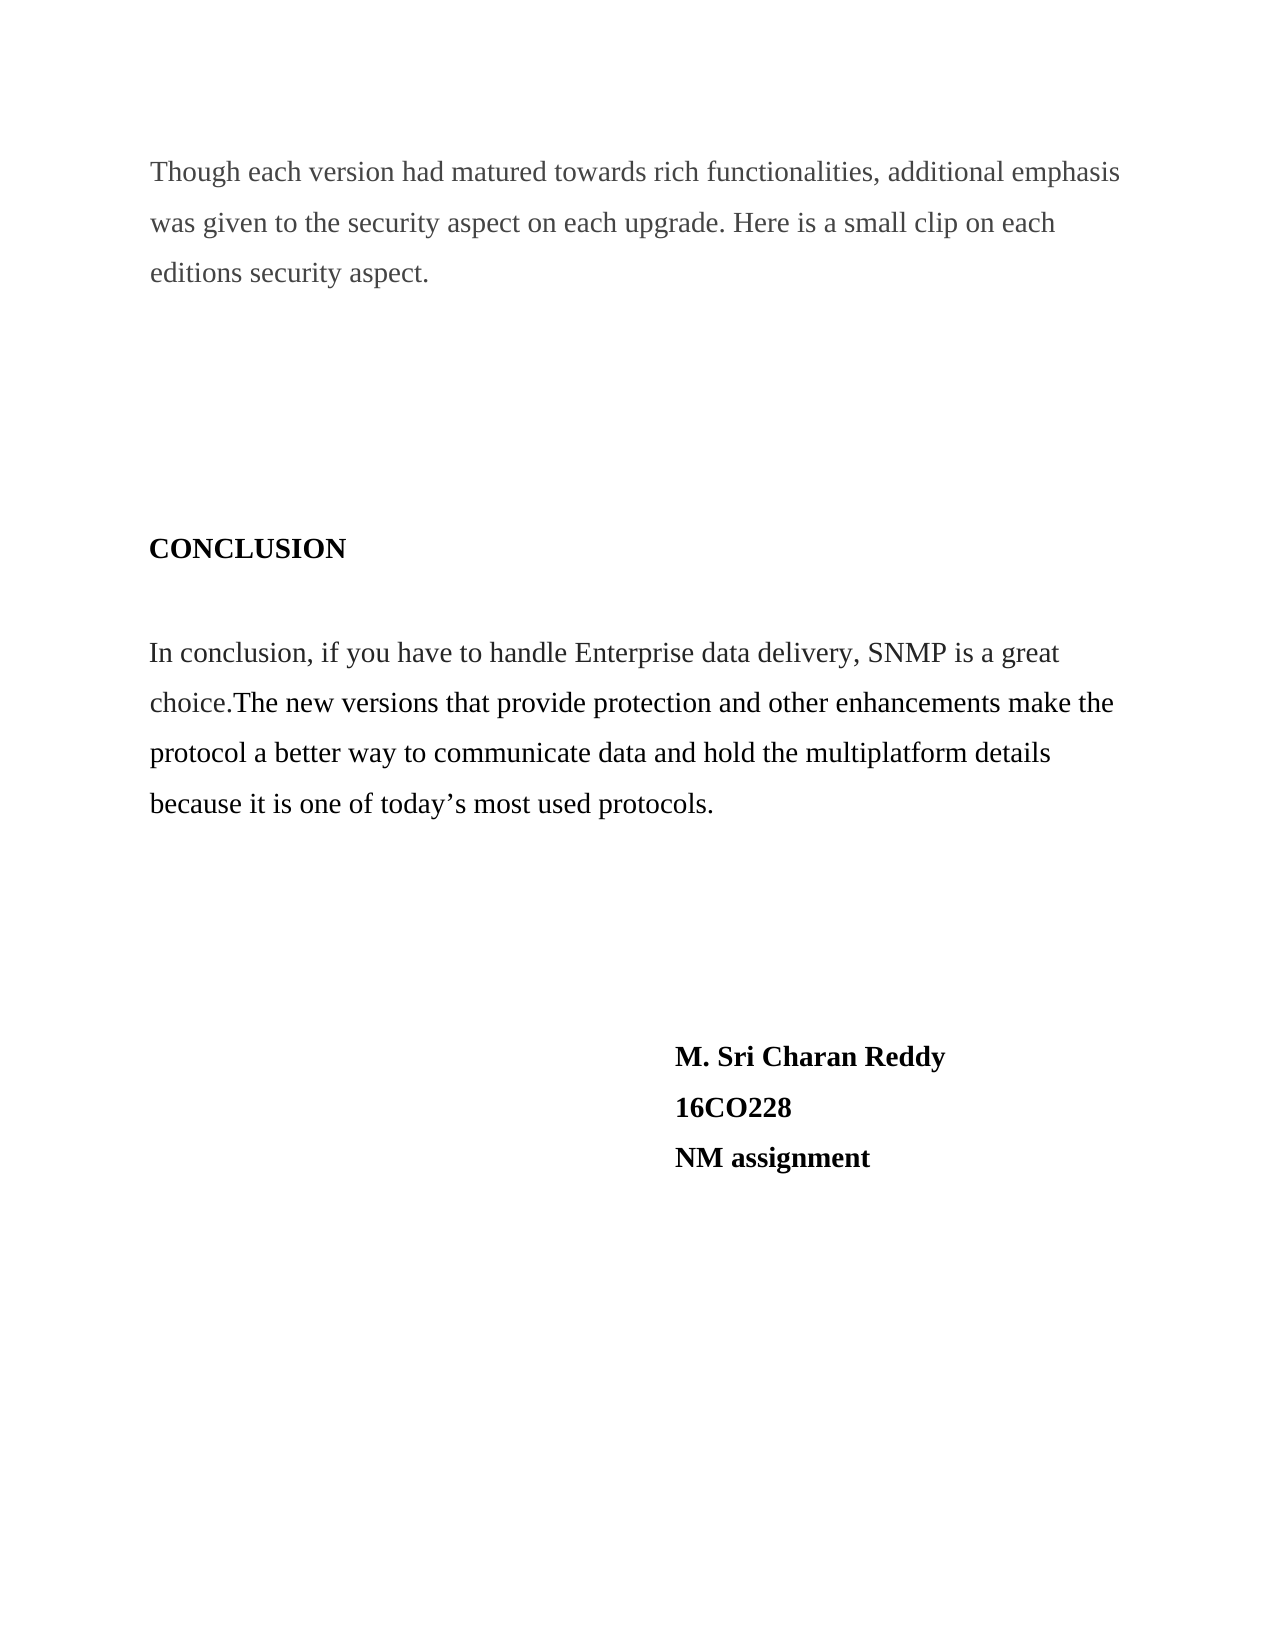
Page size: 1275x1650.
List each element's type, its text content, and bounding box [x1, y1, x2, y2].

subtitle CONCLUSION [148, 531, 1124, 564]
text In conclusion, if you have to handle Enterprise data delivery, SNMP is a great choice.The new versions that provide protection and other enhancements make the protocol a better way to communicate data and hold the multiplatform details because it is one of today’s most used protocols. [148, 635, 1124, 819]
text NM assignment [148, 1140, 1124, 1174]
text Though each version had matured towards rich functionalities, additional emphasis was given to the security aspect on each upgrade. Here is a small clip on each editions security aspect. [150, 154, 1124, 289]
text 16CO228 [148, 1090, 1124, 1123]
text M. Sri Charan Reddy [148, 1039, 1124, 1073]
